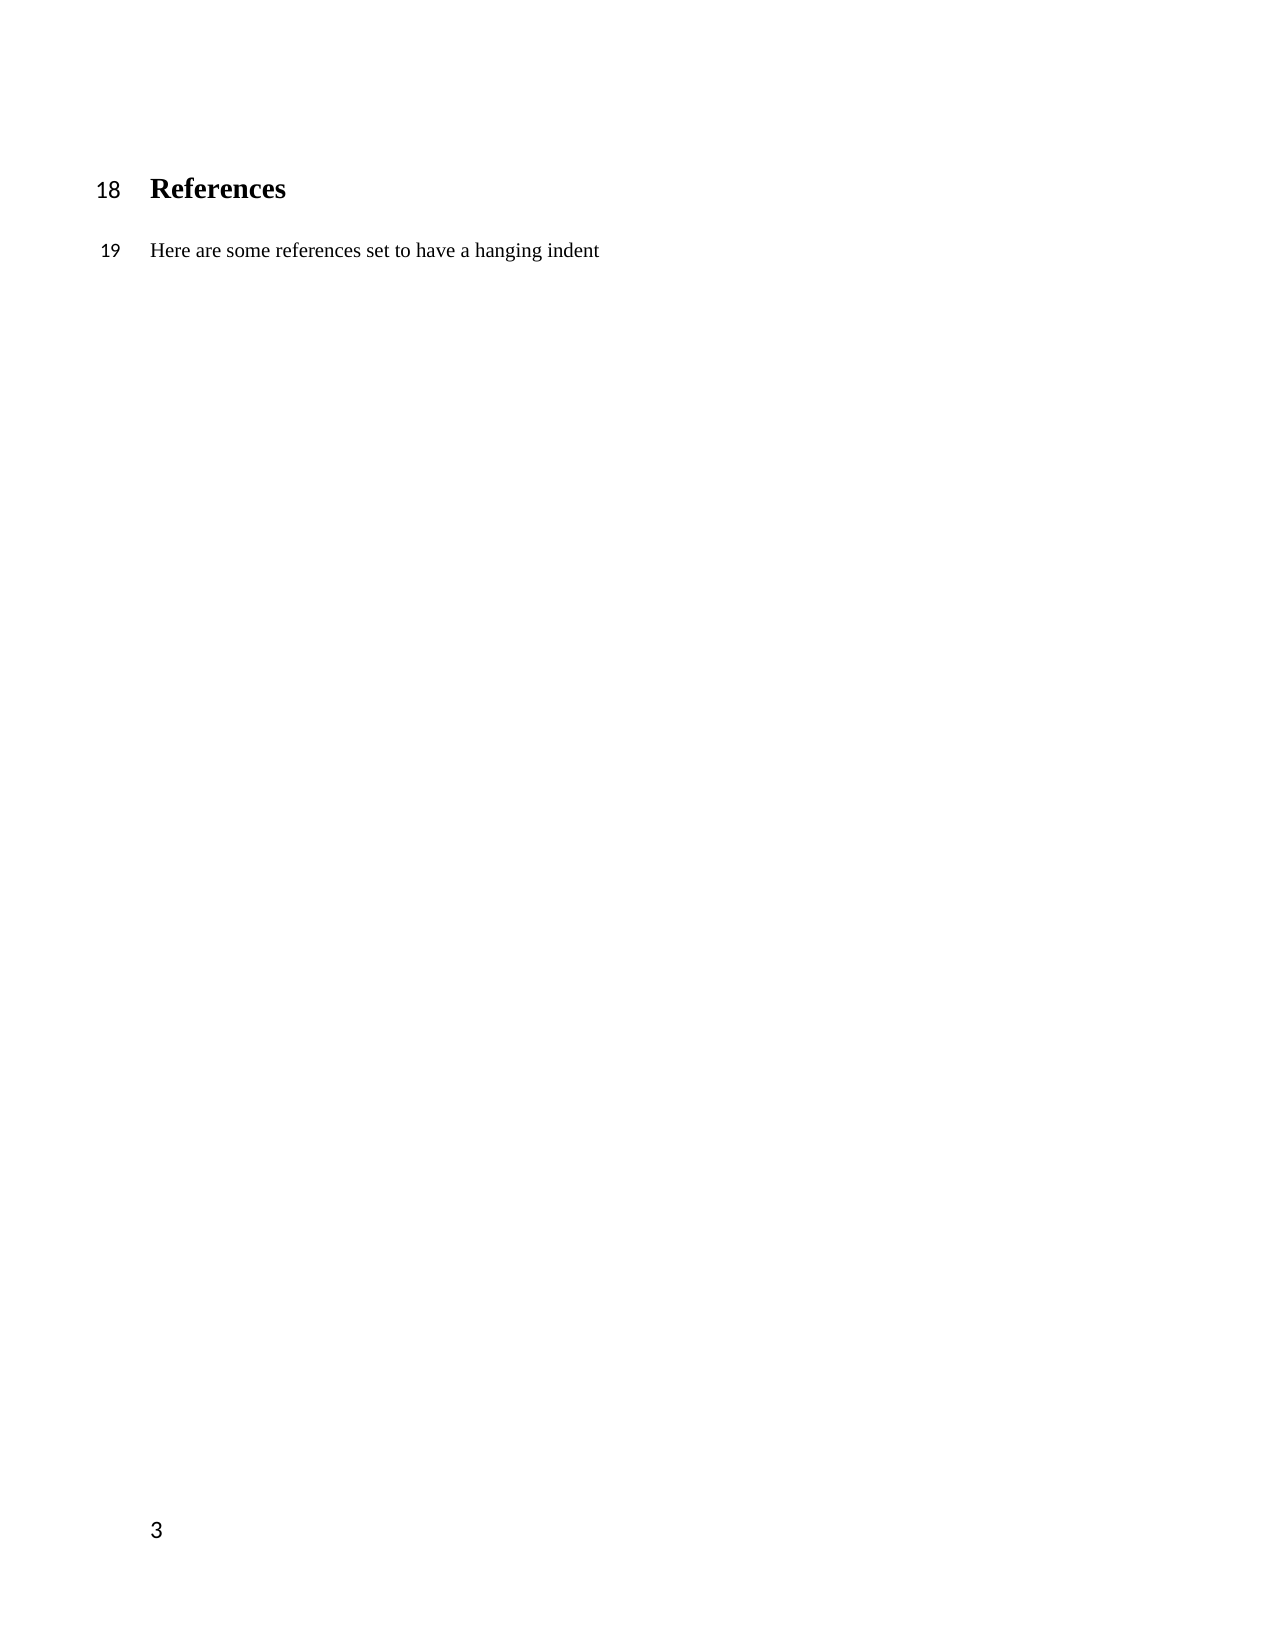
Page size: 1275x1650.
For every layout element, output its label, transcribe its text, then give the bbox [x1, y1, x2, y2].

text Here are some references set to have a hanging indent [150, 238, 1125, 262]
subtitle References [150, 171, 1125, 204]
